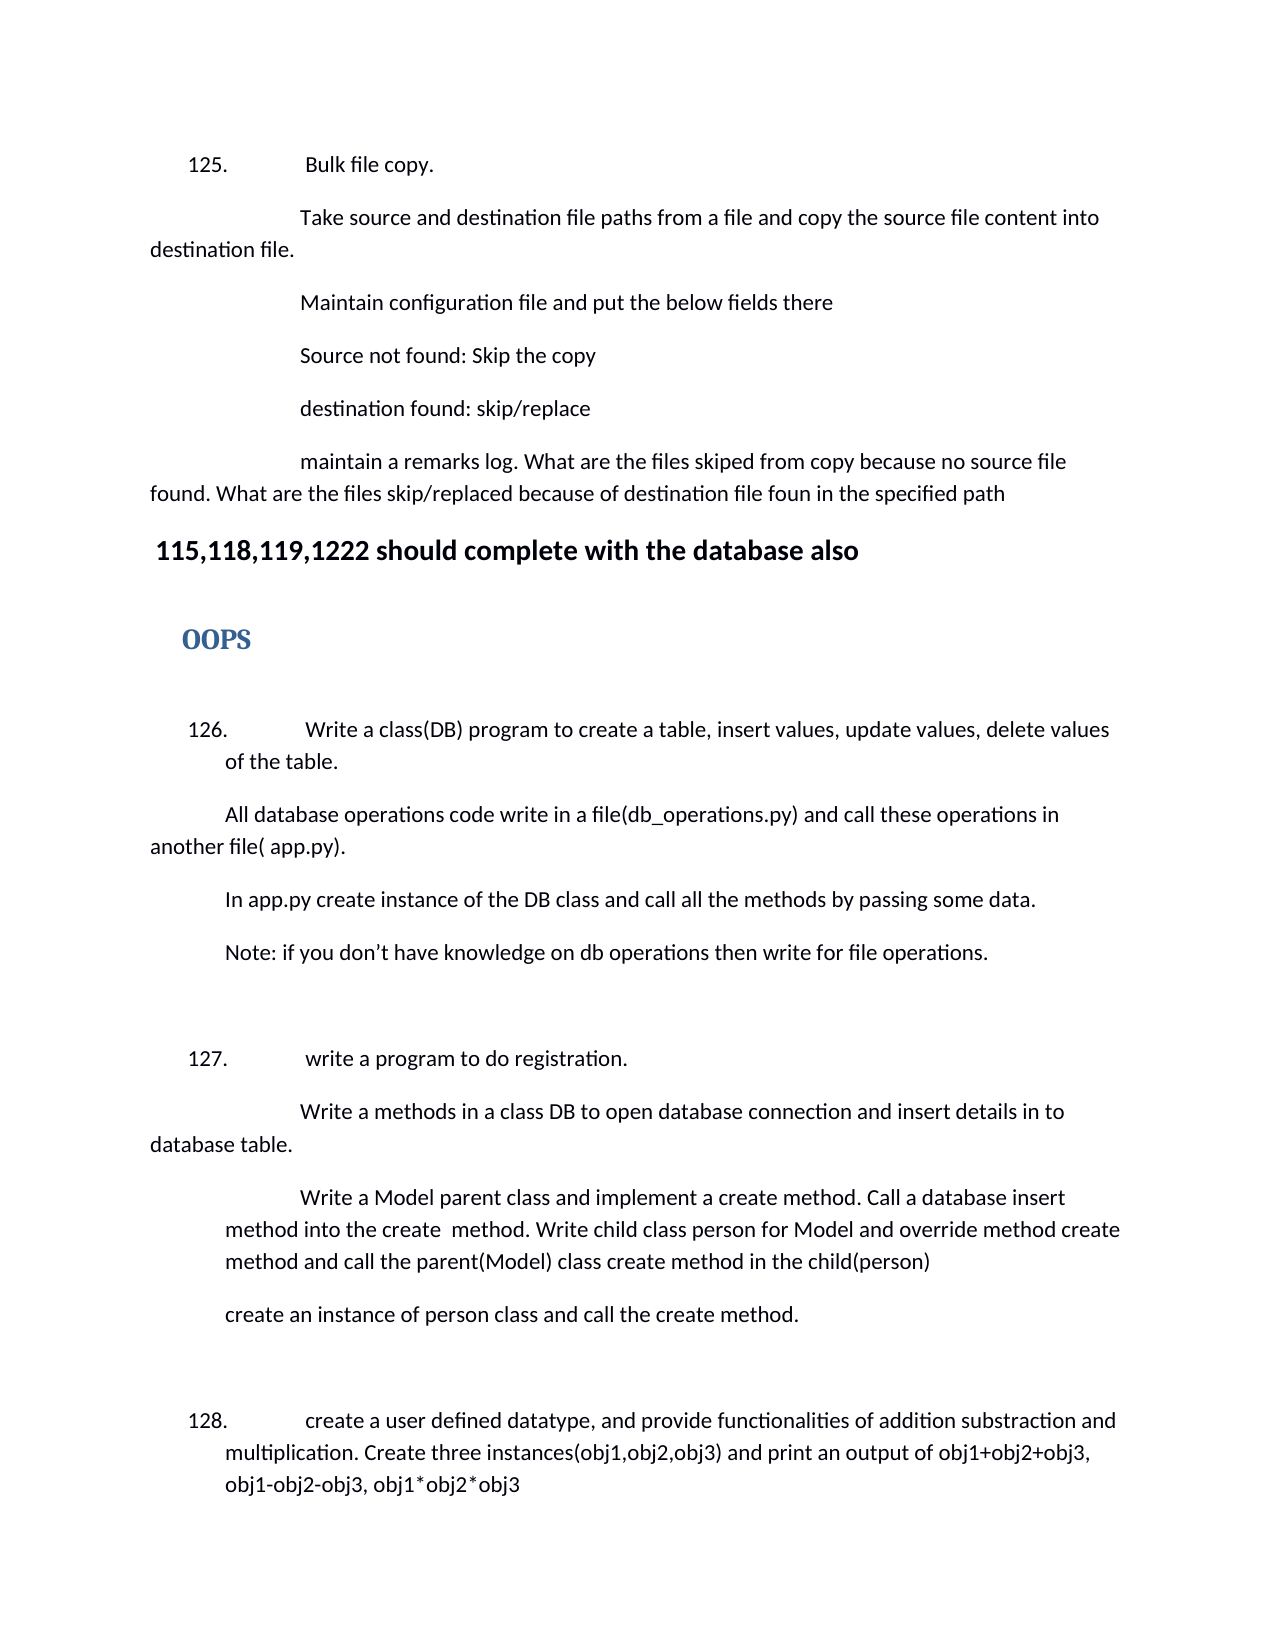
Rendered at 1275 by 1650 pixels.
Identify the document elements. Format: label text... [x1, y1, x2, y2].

text Take source and destination file paths from a file and copy the source file content into destination file. [150, 203, 1125, 263]
text Note: if you don’t have knowledge on db operations then write for file operations. [150, 938, 1125, 966]
text Write a Model parent class and implement a create method. Call a database insert method into the create method. Write child class person for Model and override method create method and call the parent(Model) class create method in the child(person) [225, 1183, 1125, 1275]
list Write a class(DB) program to create a table, insert values, update values, delete values of the table. [187, 715, 1125, 775]
list Bulk file copy. [187, 150, 1125, 178]
text 115,118,119,1222 should complete with the database also [150, 532, 1125, 568]
text Maintain configuration file and put the below fields there [150, 288, 1125, 316]
text destination found: skip/replace [150, 394, 1125, 422]
text Source not found: Skip the copy [150, 341, 1125, 369]
text In app.py create instance of the DB class and call all the methods by passing some data. [150, 885, 1125, 913]
list write a program to do registration. [187, 1044, 1125, 1072]
text maintain a remarks log. What are the files skiped from copy because no source file found. What are the files skip/replaced because of destination file foun in the specified path [150, 447, 1125, 507]
text All database operations code write in a file(db_operations.py) and call these operations in another file( app.py). [150, 800, 1125, 860]
text Write a methods in a class DB to open database connection and insert details in to database table. [150, 1097, 1125, 1158]
text create an instance of person class and call the create method. [150, 1300, 1125, 1328]
list create a user defined datatype, and provide functionalities of addition substraction and multiplication. Create three instances(obj1,obj2,obj3) and print an output of obj1+obj2+obj3, obj1-obj2-obj3, obj1*obj2*obj3 [187, 1406, 1125, 1498]
subtitle OOPS [150, 623, 1125, 657]
